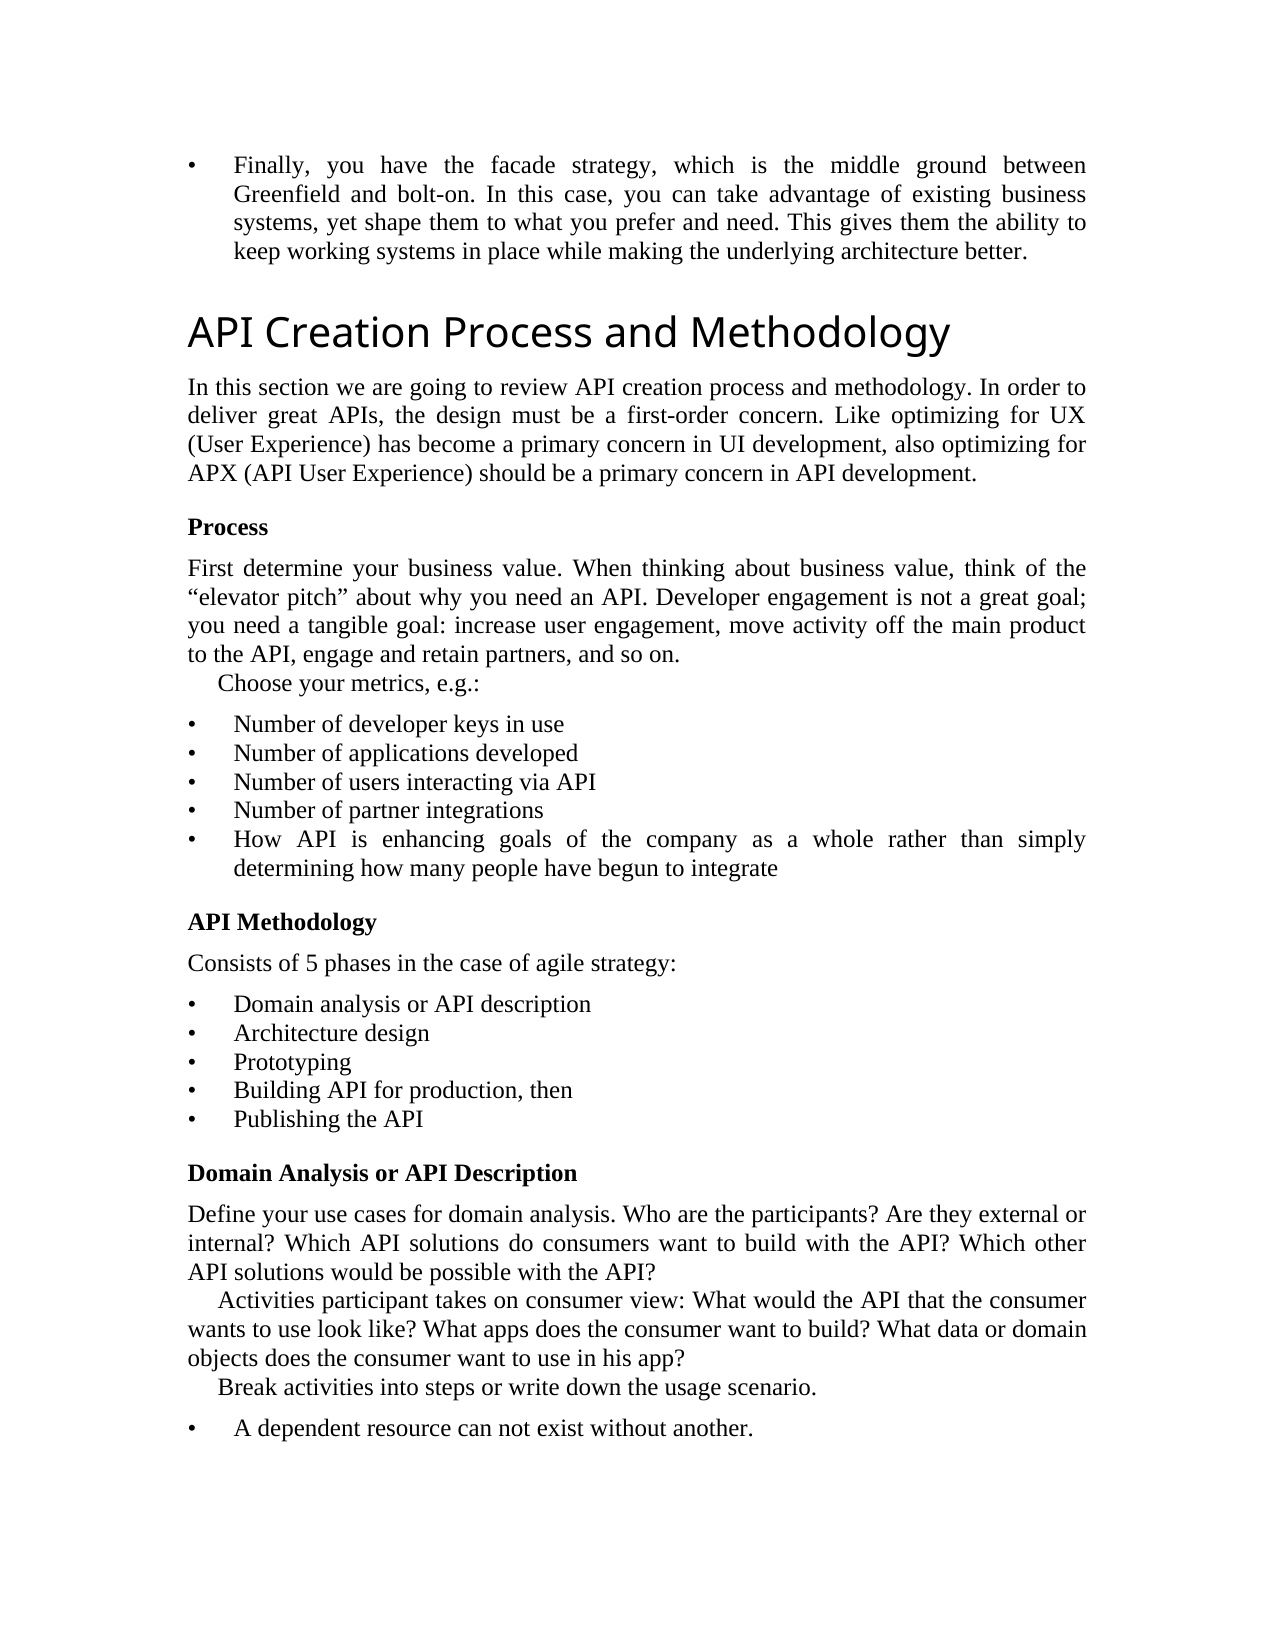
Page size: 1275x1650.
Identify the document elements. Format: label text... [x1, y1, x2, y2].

text First determine your business value. When thinking about business value, think of the “elevator pitch” about why you need an API. Developer engagement is not a great goal; you need a tangible goal: increase user engagement, move activity off the main product to the API, engage and retain partners, and so on. [187, 553, 1087, 668]
list Finally, you have the facade strategy, which is the middle ground between Greenfield and bolt-on. In this case, you can take advantage of existing business systems, yet shape them to what you prefer and need. This gives them the ability to keep working systems in place while making the underlying architecture better. [187, 150, 1087, 265]
list A dependent resource can not exist without another. [187, 1413, 1087, 1442]
list Building API for production, then [187, 1076, 1087, 1104]
list Number of applications developed [187, 738, 1087, 767]
text Domain Analysis or API Description [187, 1158, 1087, 1187]
list Publishing the API [187, 1104, 1087, 1133]
text API Methodology [187, 907, 1087, 936]
text Break activities into steps or write down the usage scenario. [187, 1372, 1087, 1401]
text Define your use cases for domain analysis. Who are the participants? Are they external or internal? Which API solutions do consumers want to build with the API? Which other API solutions would be possible with the API? [187, 1199, 1087, 1286]
list Number of users interacting via API [187, 767, 1087, 796]
list Number of developer keys in use [187, 709, 1087, 738]
text Consists of 5 phases in the case of agile strategy: [187, 948, 1087, 977]
list Domain analysis or API description [187, 989, 1087, 1018]
text In this section we are going to review API creation process and methodology. In order to deliver great APIs, the design must be a first-order concern. Like optimizing for UX (User Experience) has become a primary concern in UI development, also optimizing for APX (API User Experience) should be a primary concern in API development. [187, 372, 1087, 487]
list Number of partner integrations [187, 796, 1087, 824]
subtitle API Creation Process and Methodology [187, 302, 1087, 359]
text Activities participant takes on consumer view: What would the API that the consumer wants to use look like? What apps does the consumer want to build? What data or domain objects does the consumer want to use in his app? [187, 1286, 1087, 1372]
list Architecture design [187, 1018, 1087, 1047]
text Process [187, 512, 1087, 541]
list Prototyping [187, 1047, 1087, 1076]
list How API is enhancing goals of the company as a whole rather than simply determining how many people have begun to integrate [187, 824, 1087, 882]
text Choose your metrics, e.g.: [187, 668, 1087, 697]
